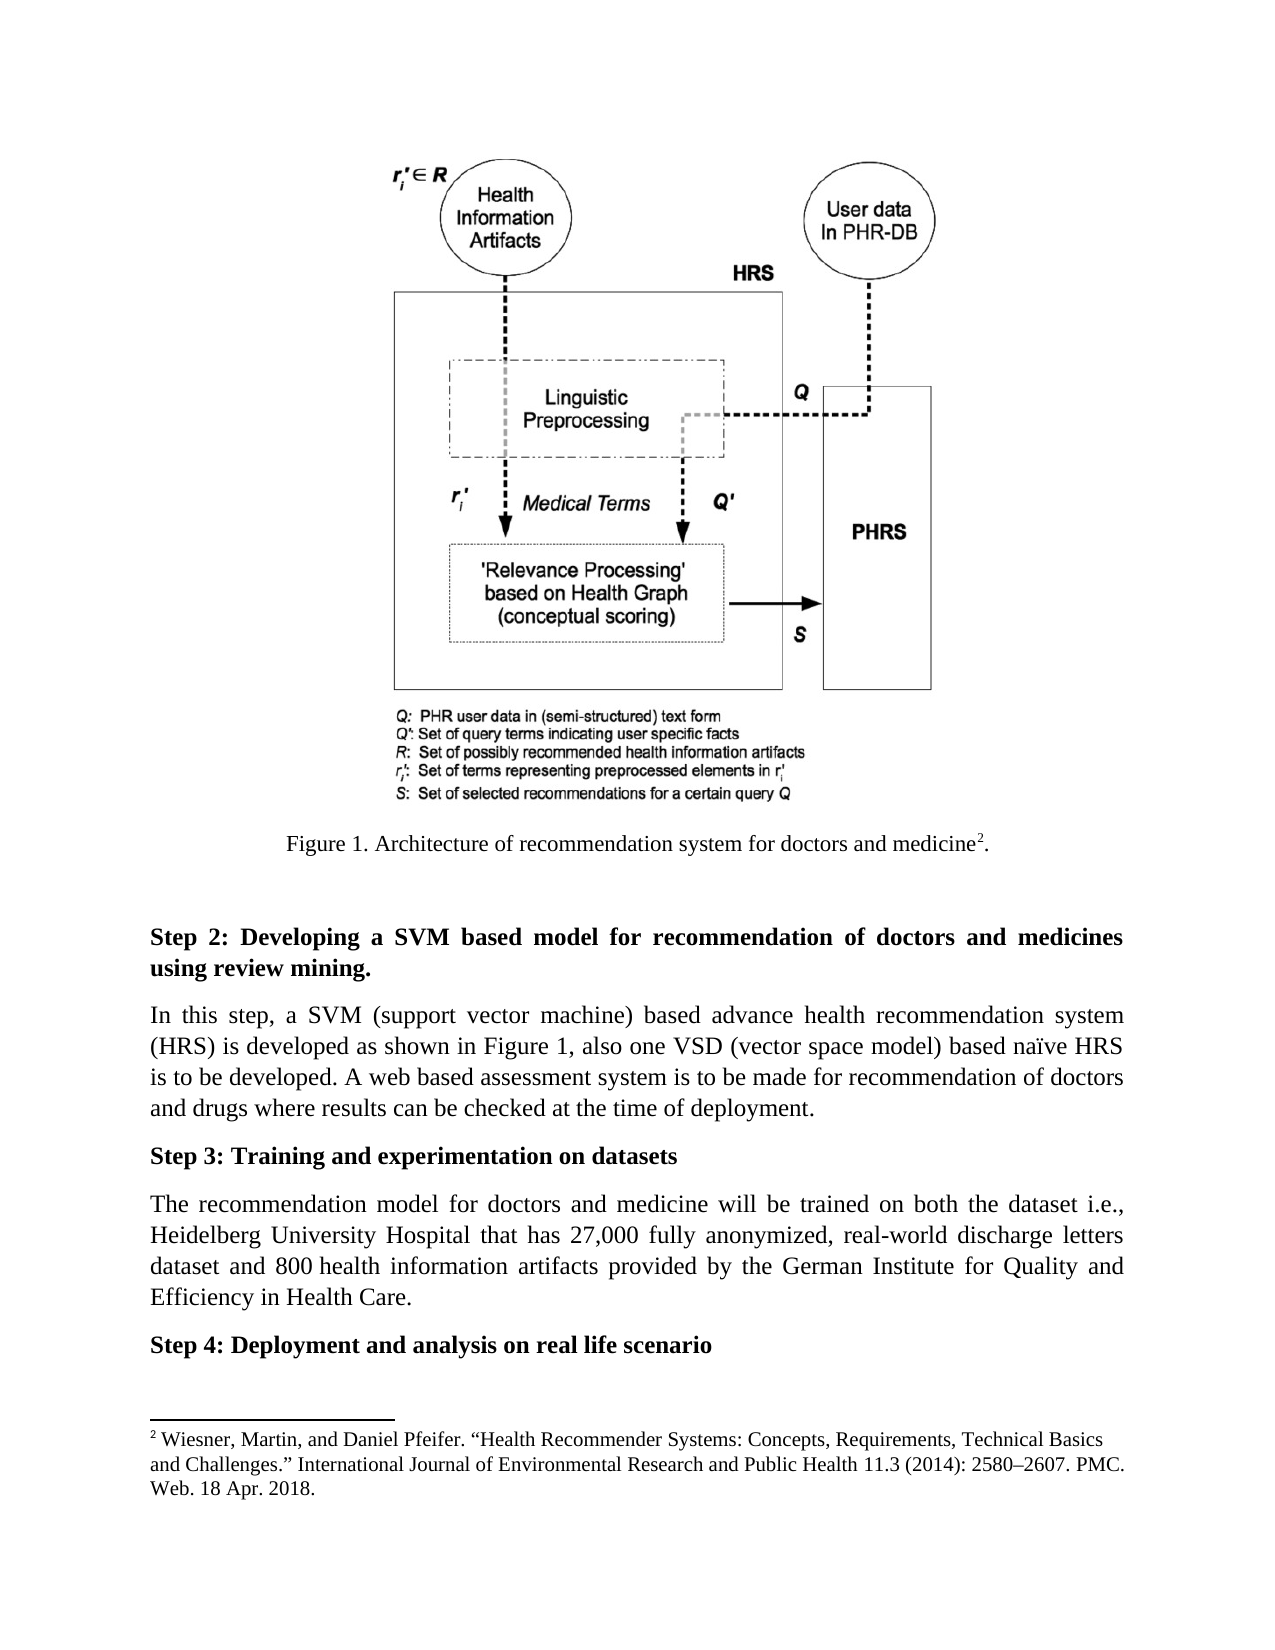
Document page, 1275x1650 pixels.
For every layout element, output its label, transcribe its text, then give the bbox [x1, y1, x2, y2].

picture [383, 150, 943, 811]
text In this step, a SVM (support vector machine) based advance health recommendation system (HRS) is developed as shown in Figure 1, also one VSD (vector space model) based naïve HRS is to be developed. A web based assessment system is to be made for recommendation of doctors and drugs where results can be checked at the time of deployment. [150, 1000, 1125, 1122]
text Figure 1. Architecture of recommendation system for doctors and medicine. [150, 829, 1125, 856]
text Step 3: Training and experimentation on datasets [150, 1141, 1125, 1170]
text Step 4: Deployment and analysis on real life scenario [150, 1330, 1125, 1358]
text The recommendation model for doctors and medicine will be trained on both the dataset i.e., Heidelberg University Hospital that has 27,000 fully anonymized, real-world discharge letters dataset and 800 health information artifacts provided by the German Institute for Quality and Efficiency in Health Care. [150, 1189, 1125, 1311]
text Step 2: Developing a SVM based model for recommendation of doctors and medicines using review mining. [150, 922, 1125, 981]
